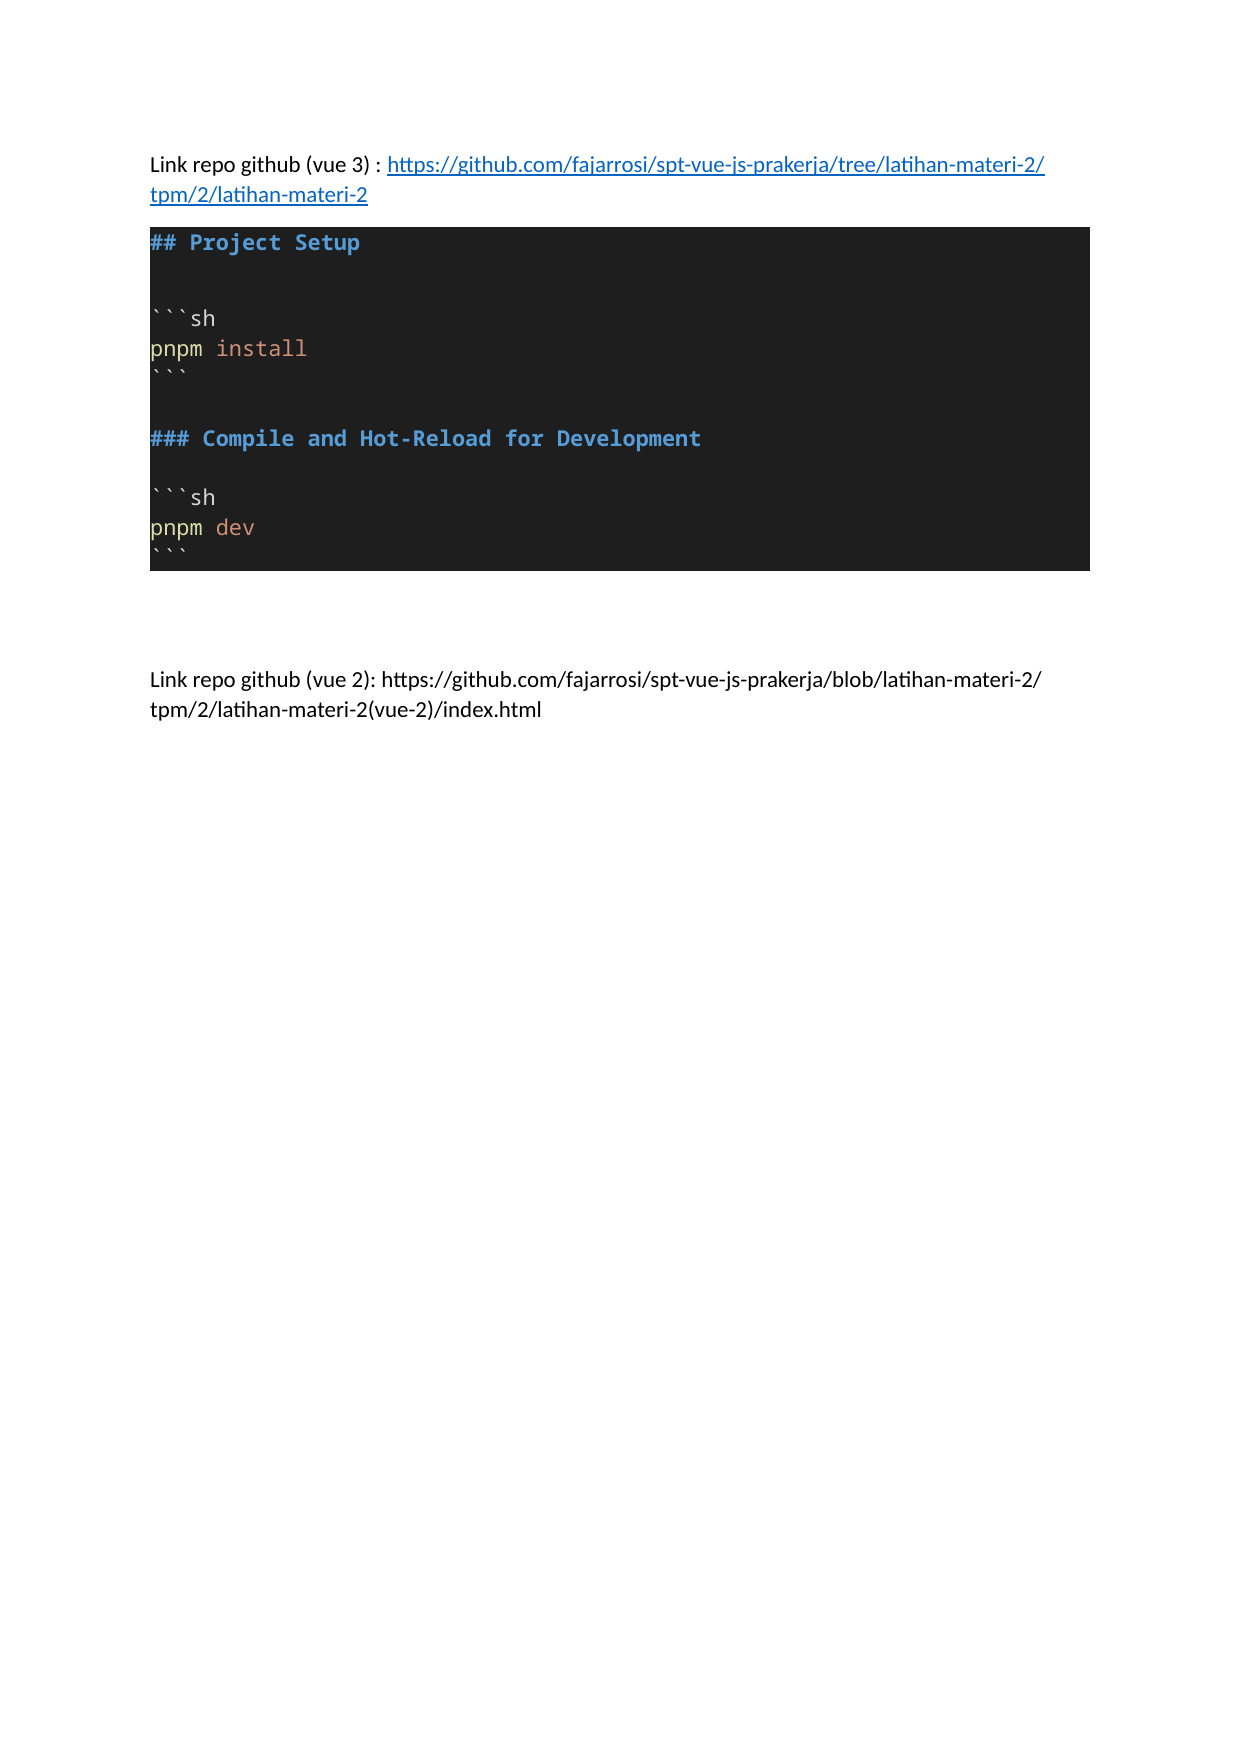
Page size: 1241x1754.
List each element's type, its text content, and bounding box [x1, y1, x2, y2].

text pnpm dev [150, 512, 1090, 542]
text ``` [150, 542, 1090, 571]
text ```sh [150, 482, 1090, 512]
text Link repo github (vue 3) : https://github.com/fajarrosi/spt-vue-js-prakerja/tree/latihan-materi-2/tpm/2/latihan-materi-2 [150, 150, 1090, 208]
text ### Compile and Hot-Reload for Development [150, 422, 1090, 452]
text ## Project Setup [150, 227, 1090, 257]
text pnpm install [150, 333, 1090, 363]
text ``` [150, 363, 1090, 393]
text Link repo github (vue 2): https://github.com/fajarrosi/spt-vue-js-prakerja/blob/latihan-materi-2/tpm/2/latihan-materi-2(vue-2)/index.html [150, 665, 1090, 723]
text ```sh [150, 303, 1090, 333]
